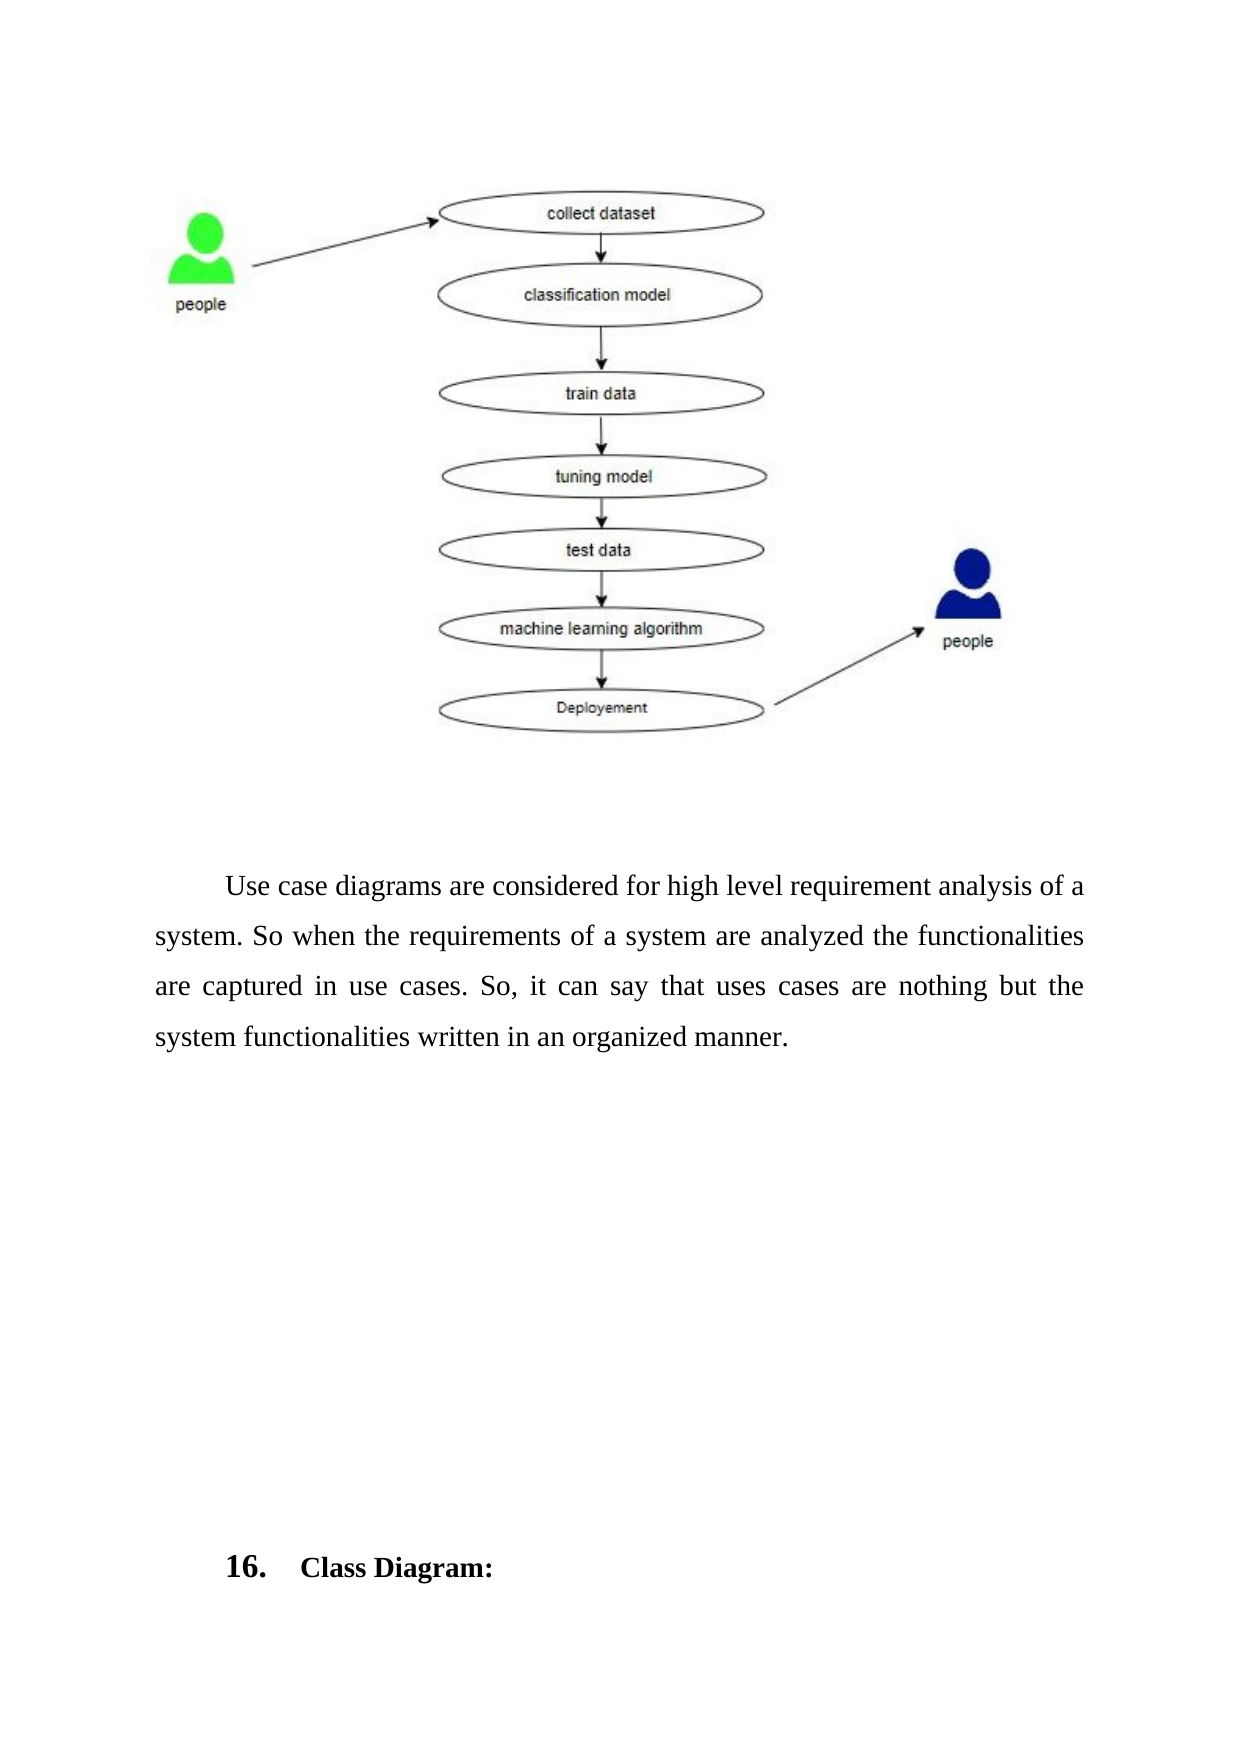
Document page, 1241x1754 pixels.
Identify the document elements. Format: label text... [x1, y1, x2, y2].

picture [150, 150, 1032, 771]
text Use case diagrams are considered for high level requirement analysis of a system. So when the requirements of a system are analyzed the functionalities are captured in use cases. So, it can say that uses cases are nothing but the system functionalities written in an organized manner. [155, 868, 1085, 1052]
list Class Diagram: [225, 1546, 1085, 1584]
